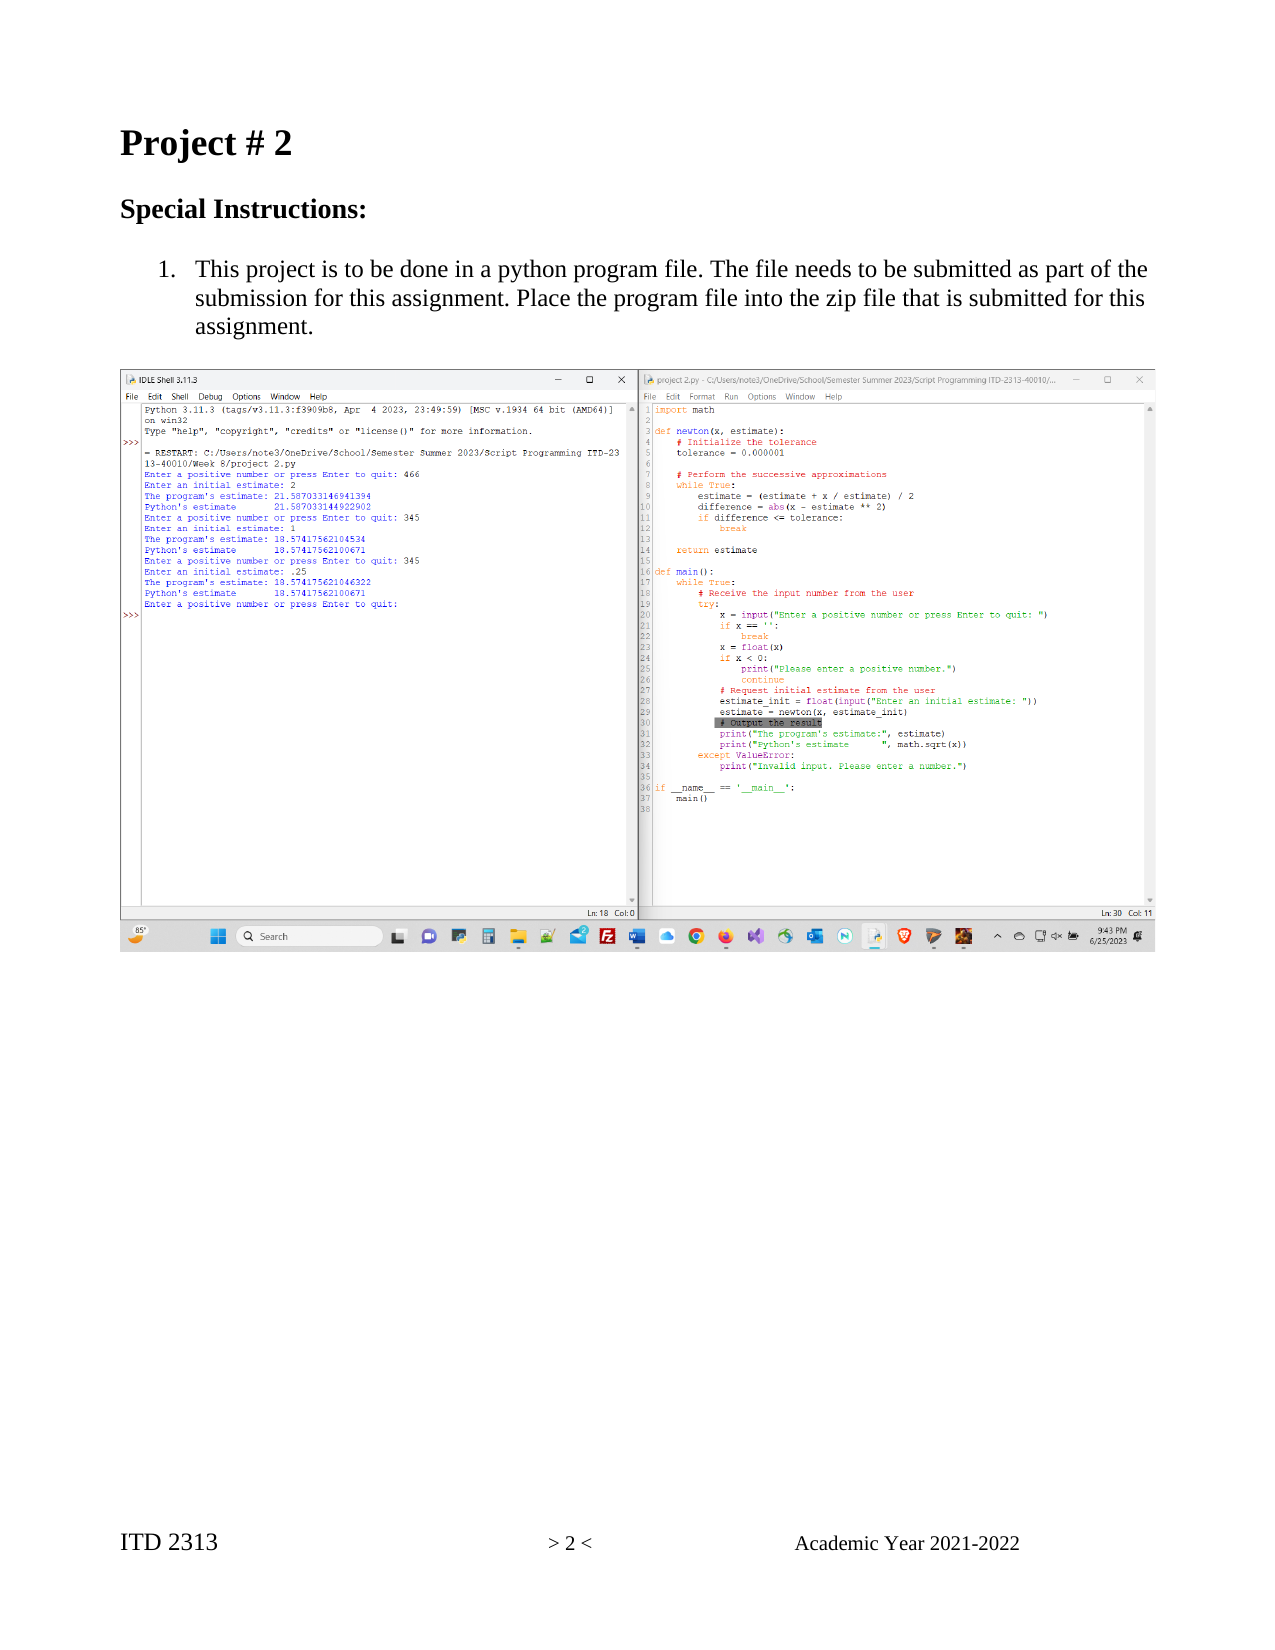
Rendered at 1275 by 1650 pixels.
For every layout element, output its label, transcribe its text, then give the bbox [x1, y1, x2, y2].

list This project is to be done in a python program file. The file needs to be submitted as part of the submission for this assignment. Place the program file into the zip file that is submitted for this assignment. [157, 254, 1155, 340]
text Project # 2 [120, 120, 1155, 163]
picture [120, 369, 1155, 952]
text Special Instructions: [120, 192, 1155, 225]
